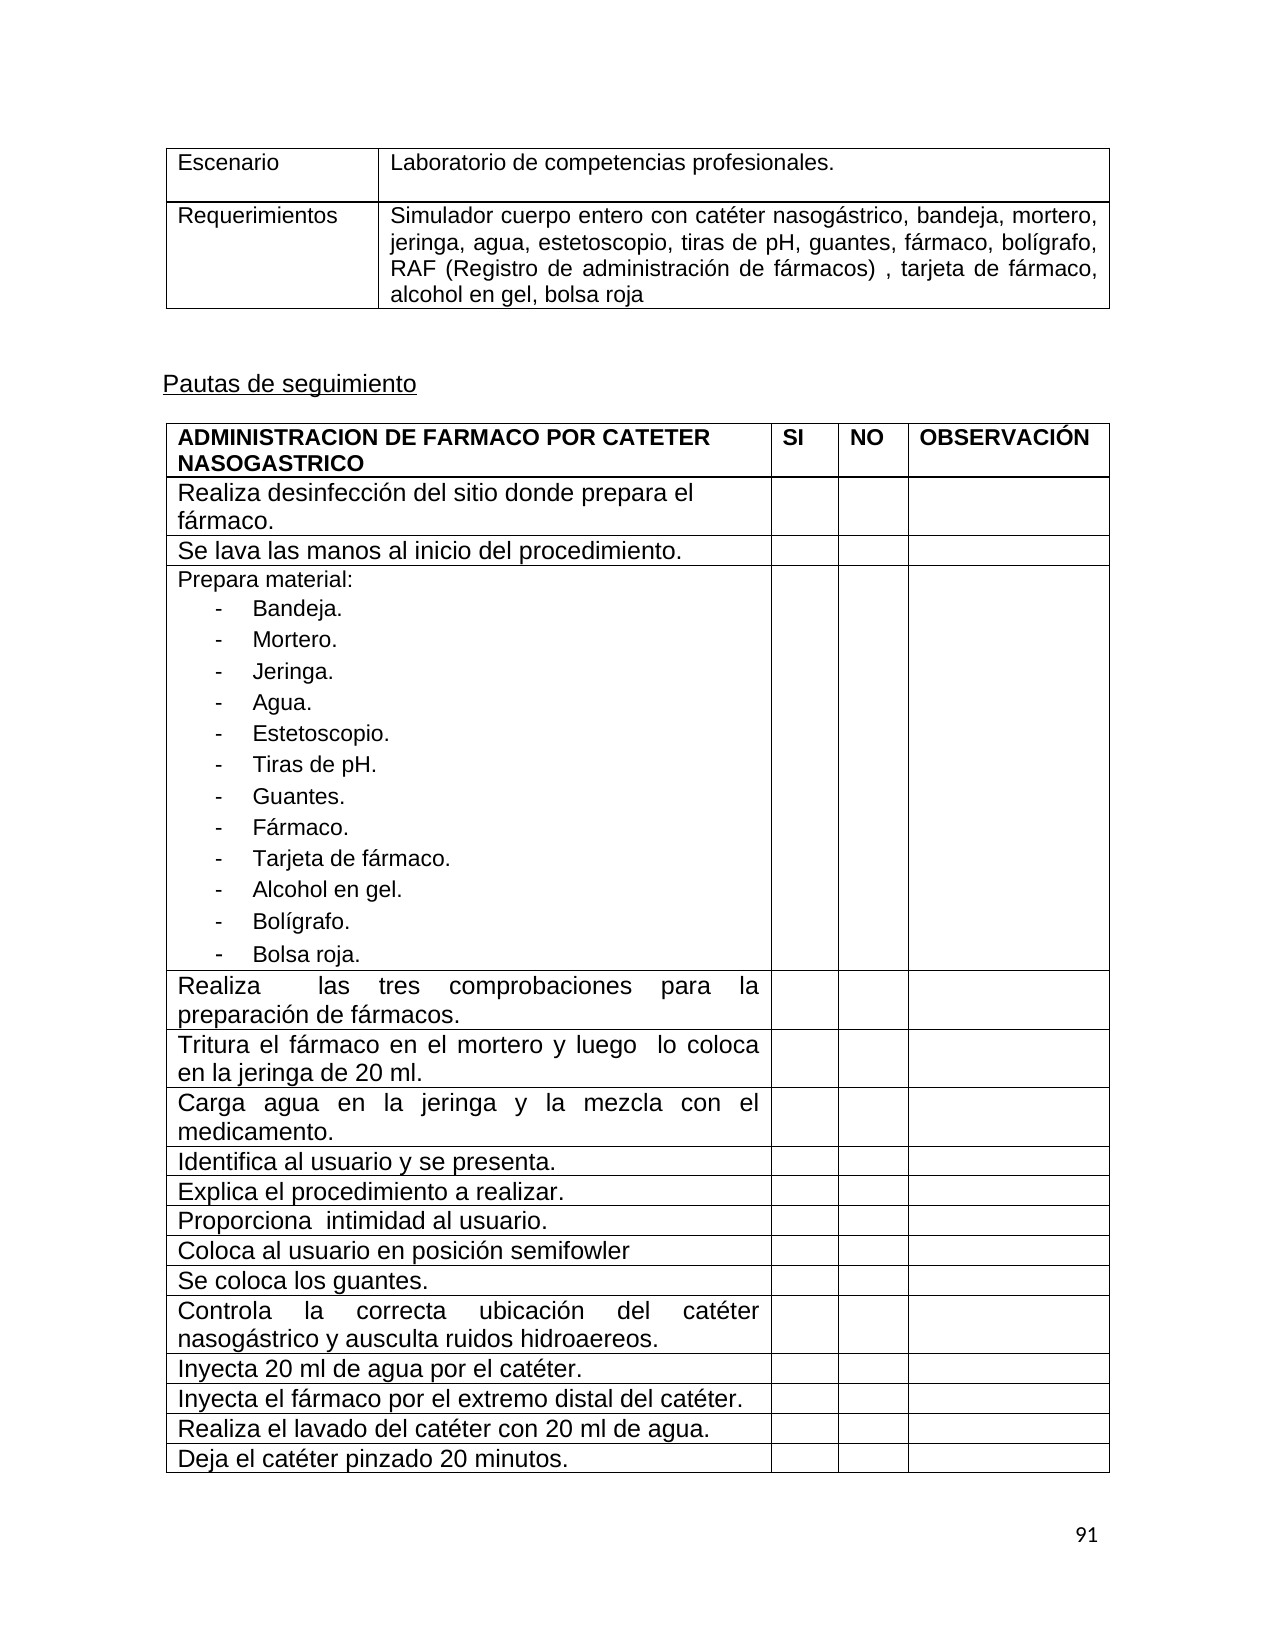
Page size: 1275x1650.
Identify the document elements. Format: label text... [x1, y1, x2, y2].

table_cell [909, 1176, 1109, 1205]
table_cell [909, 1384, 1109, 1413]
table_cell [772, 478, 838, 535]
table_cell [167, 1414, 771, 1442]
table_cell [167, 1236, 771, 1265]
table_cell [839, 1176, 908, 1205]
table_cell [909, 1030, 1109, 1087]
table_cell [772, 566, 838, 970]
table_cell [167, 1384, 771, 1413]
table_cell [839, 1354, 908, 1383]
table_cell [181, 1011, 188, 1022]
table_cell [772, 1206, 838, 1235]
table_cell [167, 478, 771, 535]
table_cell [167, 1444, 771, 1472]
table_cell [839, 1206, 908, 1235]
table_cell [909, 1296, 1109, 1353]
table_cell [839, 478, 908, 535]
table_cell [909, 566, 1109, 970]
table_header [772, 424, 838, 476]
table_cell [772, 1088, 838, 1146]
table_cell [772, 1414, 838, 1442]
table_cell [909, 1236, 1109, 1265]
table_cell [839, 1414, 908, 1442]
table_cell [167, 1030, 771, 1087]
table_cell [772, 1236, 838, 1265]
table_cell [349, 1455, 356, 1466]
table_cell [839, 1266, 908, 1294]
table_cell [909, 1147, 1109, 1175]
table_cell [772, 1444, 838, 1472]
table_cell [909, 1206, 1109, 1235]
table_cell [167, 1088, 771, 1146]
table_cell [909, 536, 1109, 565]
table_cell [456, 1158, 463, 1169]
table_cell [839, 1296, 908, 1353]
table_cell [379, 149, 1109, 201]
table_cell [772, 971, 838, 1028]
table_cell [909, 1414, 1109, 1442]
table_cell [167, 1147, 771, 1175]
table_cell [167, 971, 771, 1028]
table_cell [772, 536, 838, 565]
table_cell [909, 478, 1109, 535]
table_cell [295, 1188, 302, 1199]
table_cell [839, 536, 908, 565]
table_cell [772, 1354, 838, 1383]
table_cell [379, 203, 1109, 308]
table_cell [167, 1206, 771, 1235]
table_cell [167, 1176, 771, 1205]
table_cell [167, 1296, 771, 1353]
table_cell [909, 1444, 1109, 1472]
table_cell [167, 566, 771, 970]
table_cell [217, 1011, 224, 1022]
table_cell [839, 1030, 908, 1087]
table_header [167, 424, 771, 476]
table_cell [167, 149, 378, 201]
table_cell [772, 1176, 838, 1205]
text Pautas de seguimiento [162, 369, 1098, 398]
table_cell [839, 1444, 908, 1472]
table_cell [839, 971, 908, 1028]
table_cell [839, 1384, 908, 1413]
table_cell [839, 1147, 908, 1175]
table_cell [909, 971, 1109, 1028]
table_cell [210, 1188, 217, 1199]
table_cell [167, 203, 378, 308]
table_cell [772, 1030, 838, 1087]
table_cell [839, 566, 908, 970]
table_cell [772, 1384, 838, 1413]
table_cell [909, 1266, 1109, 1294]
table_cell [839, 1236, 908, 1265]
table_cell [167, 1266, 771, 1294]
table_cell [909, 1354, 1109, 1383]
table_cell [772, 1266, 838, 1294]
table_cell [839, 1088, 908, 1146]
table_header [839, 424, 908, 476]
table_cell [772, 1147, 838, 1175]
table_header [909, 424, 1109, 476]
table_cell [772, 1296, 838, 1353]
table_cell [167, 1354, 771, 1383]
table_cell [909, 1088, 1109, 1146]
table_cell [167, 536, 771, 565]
